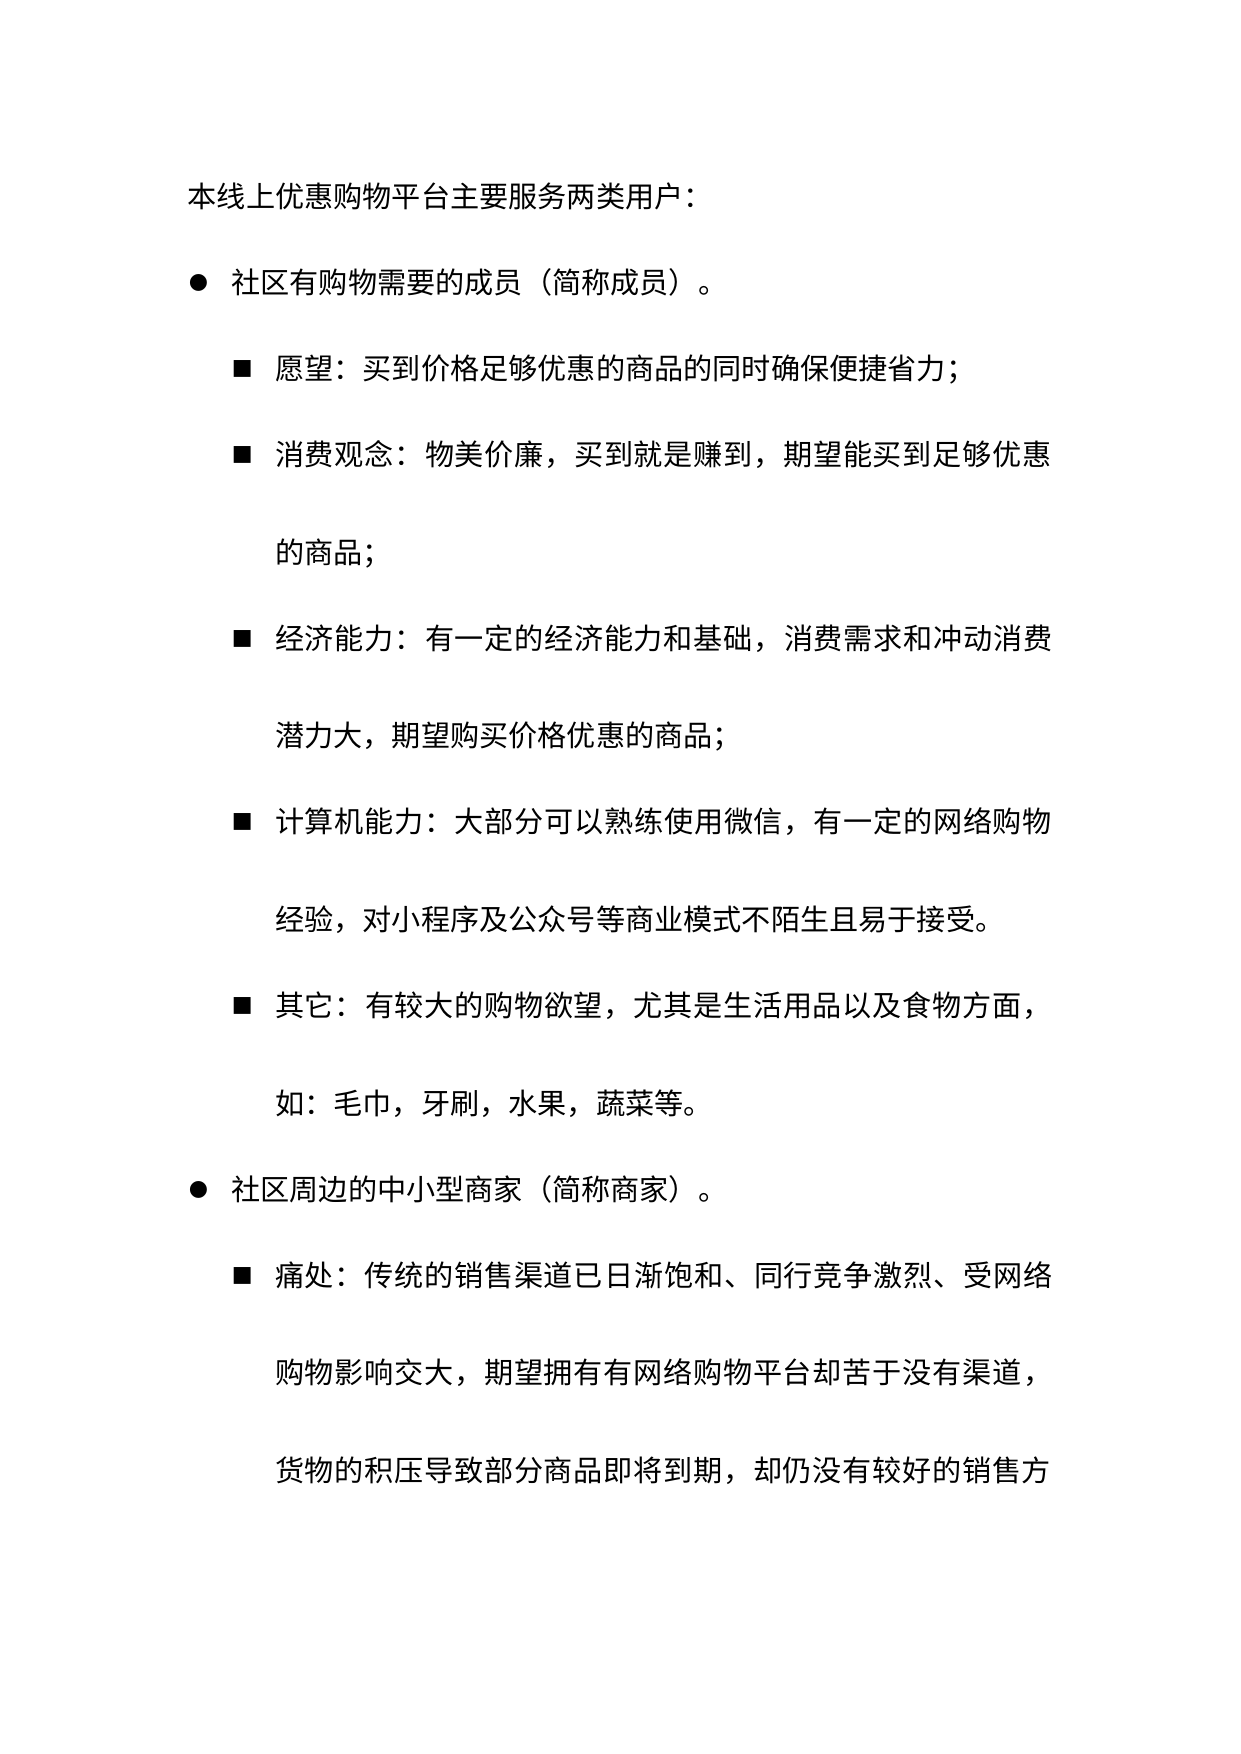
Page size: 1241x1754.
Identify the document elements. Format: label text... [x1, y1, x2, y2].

list 经济能力：有一定的经济能力和基础，消费需求和冲动消费潜力大，期望购买价格优惠的商品； [231, 604, 1053, 767]
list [231, 1241, 1053, 1501]
list 计算机能力：大部分可以熟练使用微信，有一定的网络购物经验，对小程序及公众号等商业模式不陌生且易于接受。 [231, 788, 1053, 950]
list 消费观念：物美价廉，买到就是赚到，期望能买到足够优惠的商品； [231, 420, 1053, 583]
list 其它：有较大的购物欲望，尤其是生活用品以及食物方面，如：毛巾，牙刷，水果，蔬菜等。 [231, 971, 1053, 1134]
list 愿望：买到价格足够优惠的商品的同时确保便捷省力； [231, 334, 1053, 399]
text 本线上优惠购物平台主要服务两类用户： [187, 162, 1053, 227]
list 社区有购物需要的成员（简称成员）。 [187, 248, 1053, 313]
list 社区周边的中小型商家（简称商家）。 [187, 1155, 1053, 1220]
